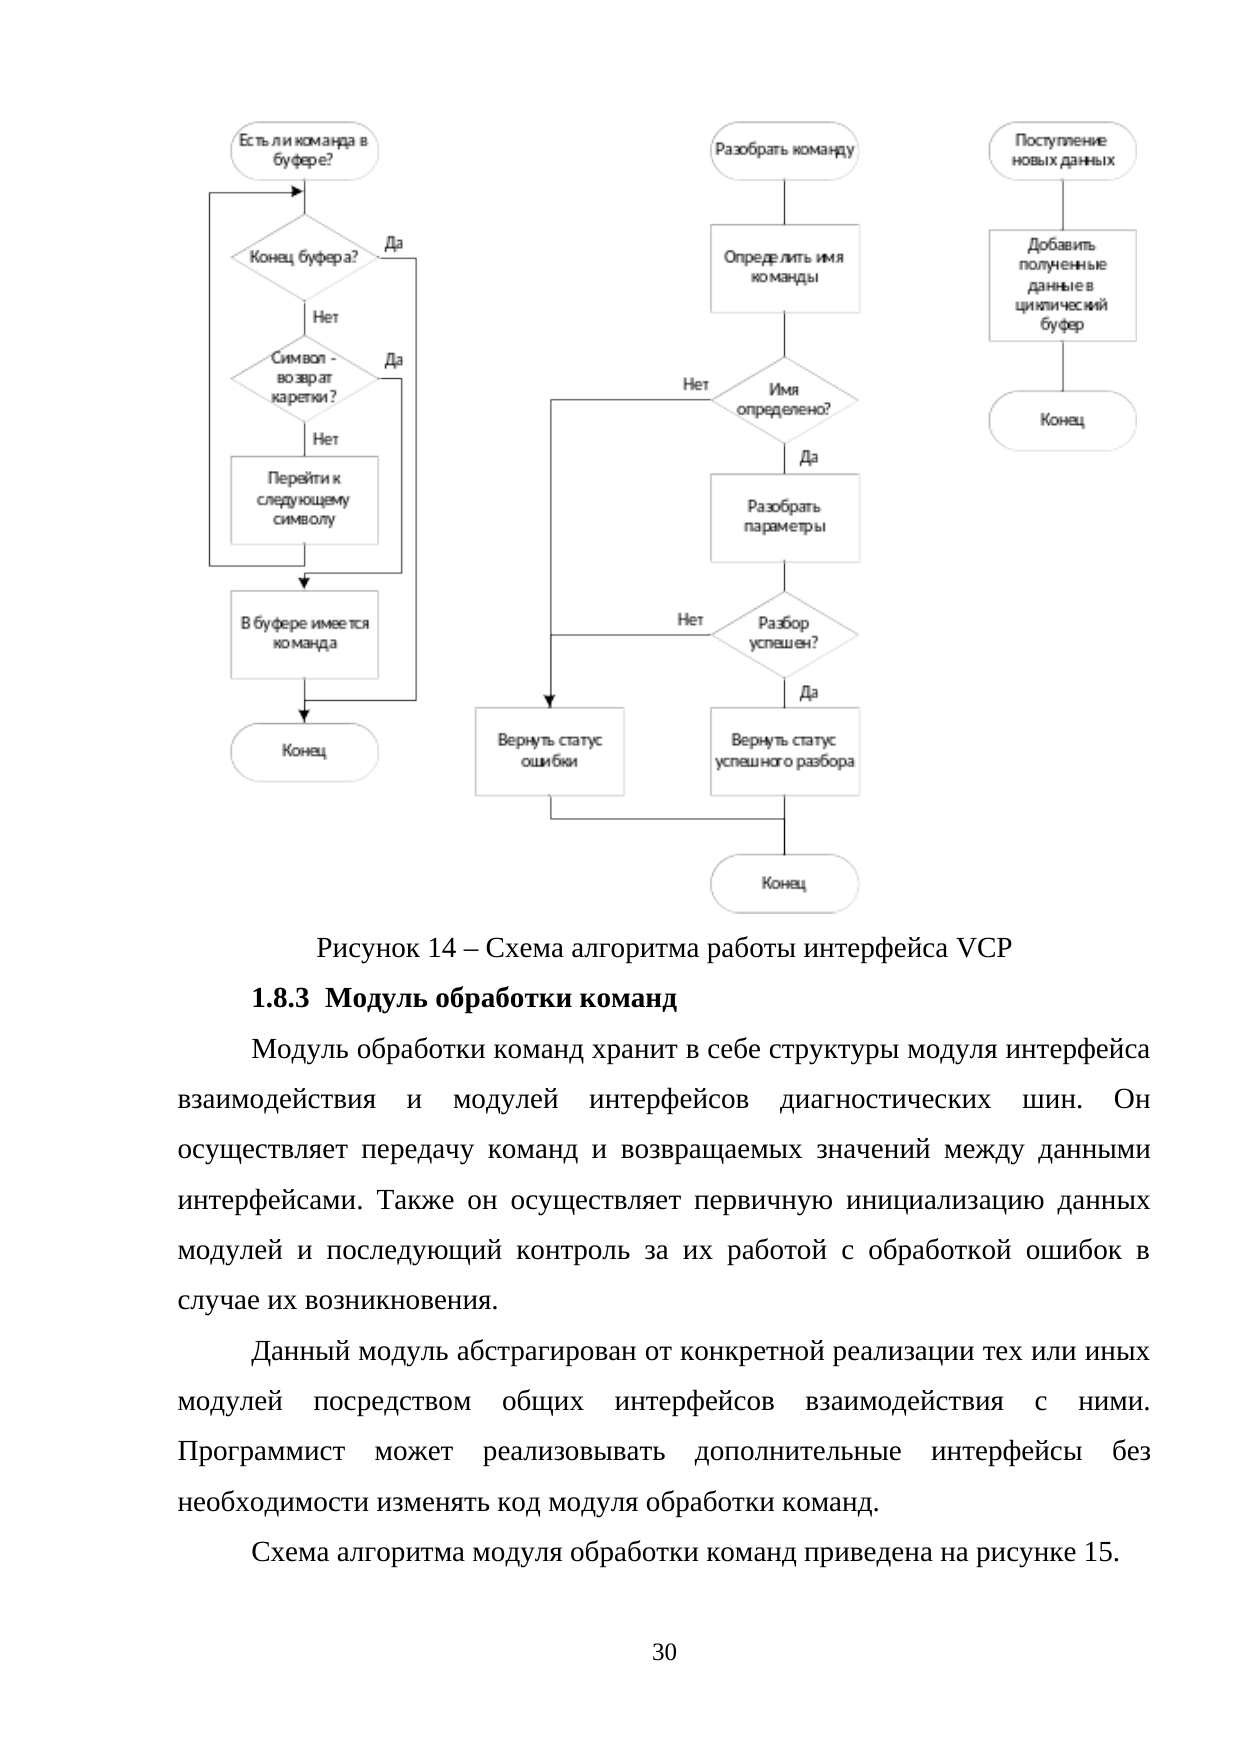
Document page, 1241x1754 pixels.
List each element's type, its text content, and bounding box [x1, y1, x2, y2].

text Модуль обработки команд хранит в себе структуры модуля интерфейса взаимодействия и модулей интерфейсов диагностических шин. Он осуществляет передачу команд и возвращаемых значений между данными интерфейсами. Также он осуществляет первичную инициализацию данных модулей и последующий контроль за их работой с обработкой ошибок в случае их возникновения. [177, 1031, 1152, 1316]
text Рисунок 14 – Схема алгоритма работы интерфейса VCP [177, 118, 1152, 964]
text Данный модуль абстрагирован от конкретной реализации тех или иных модулей посредством общих интерфейсов взаимодействия с ними. Программист может реализовывать дополнительные интерфейсы без необходимости изменять код модуля обработки команд. [177, 1333, 1152, 1517]
text Модуль обработки команд [177, 981, 1152, 1014]
text Схема алгоритма модуля обработки команд приведена на рисунке 15. [177, 1534, 1152, 1567]
